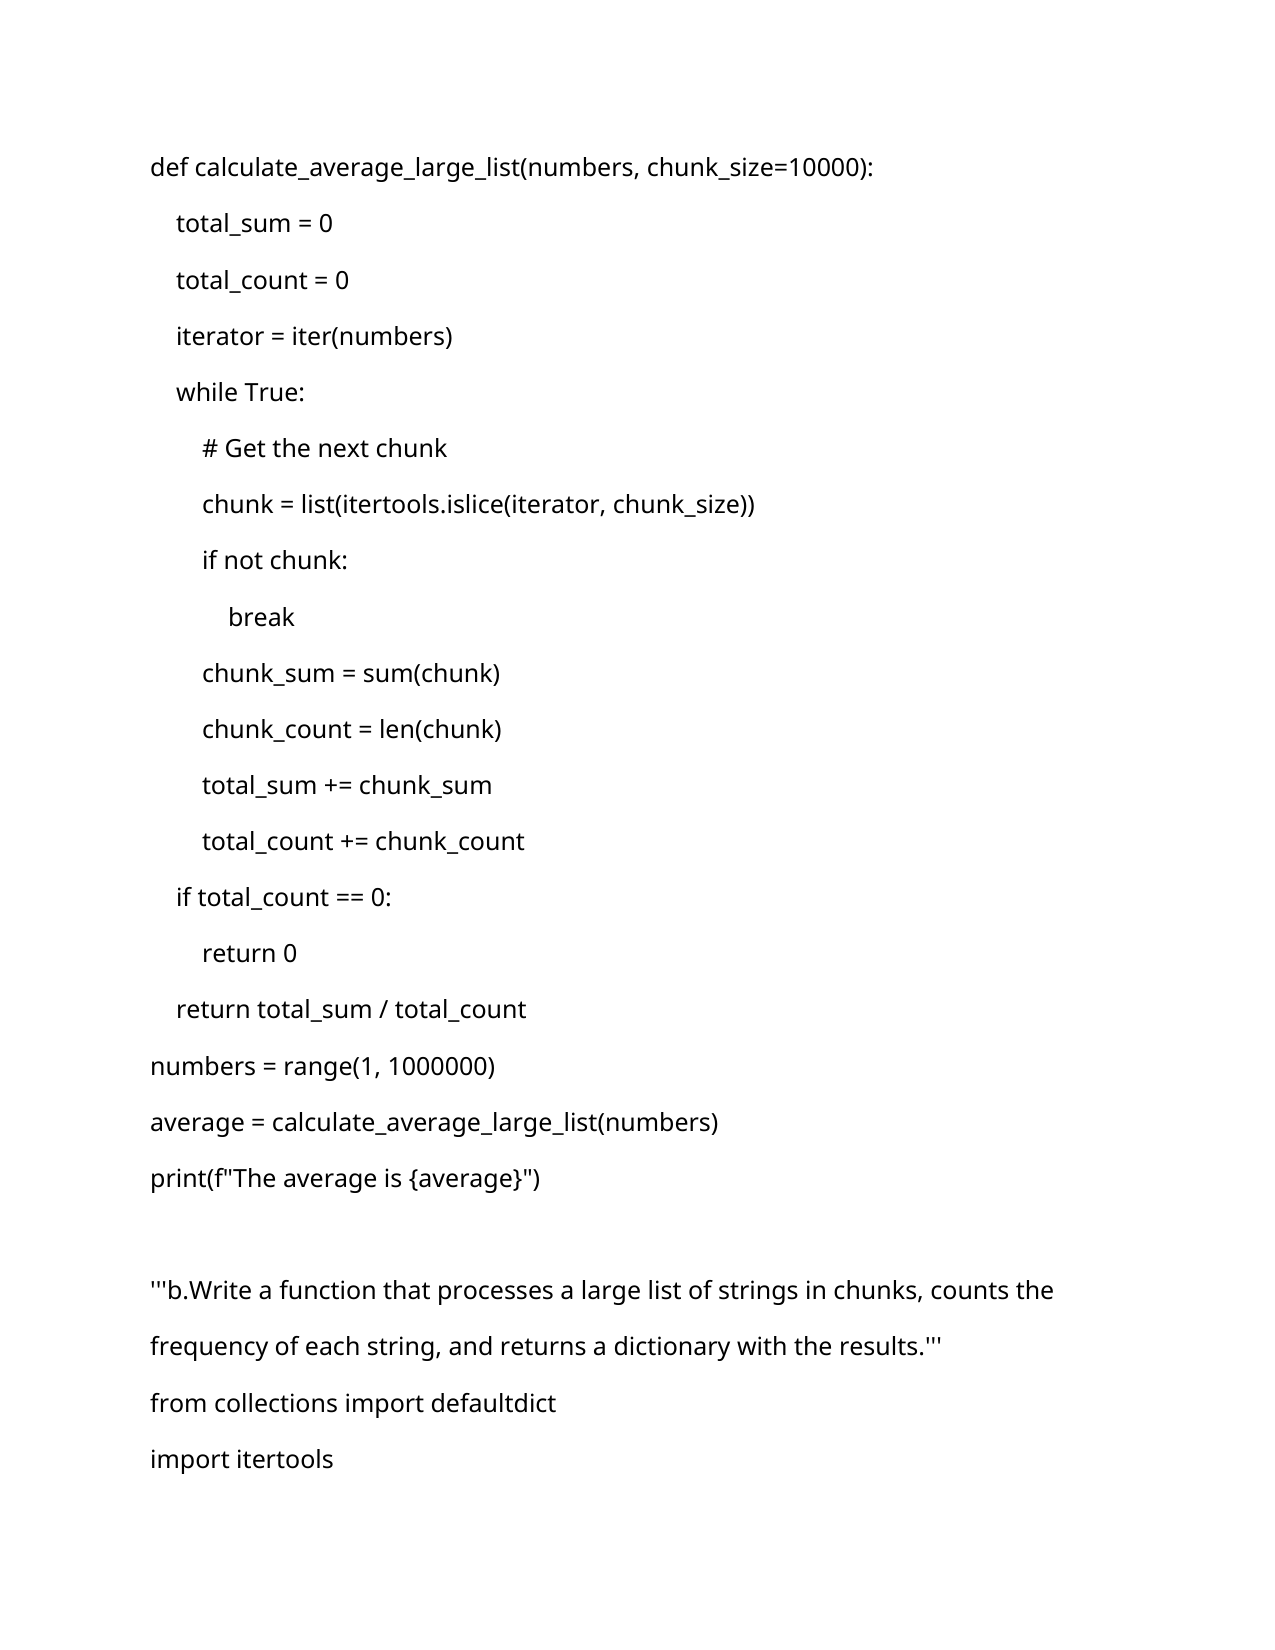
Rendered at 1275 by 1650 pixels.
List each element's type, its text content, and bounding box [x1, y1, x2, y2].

text numbers = range(1, 1000000) [150, 1048, 1125, 1082]
text return 0 [150, 936, 1125, 970]
text chunk_count = len(chunk) [150, 711, 1125, 746]
text total_count += chunk_count [150, 824, 1125, 858]
text break [150, 599, 1125, 633]
text iterator = iter(numbers) [150, 318, 1125, 352]
text def calculate_average_large_list(numbers, chunk_size=10000): [150, 150, 1125, 184]
text average = calculate_average_large_list(numbers) [150, 1104, 1125, 1138]
text from collections import defaultdict [150, 1385, 1125, 1419]
text total_sum = 0 [150, 206, 1125, 240]
text print(f"The average is {average}") [150, 1161, 1125, 1195]
text '''b.Write a function that processes a large list of strings in chunks, counts the [150, 1273, 1125, 1307]
text import itertools [150, 1441, 1125, 1475]
text while True: [150, 374, 1125, 409]
text chunk = list(itertools.islice(iterator, chunk_size)) [150, 487, 1125, 521]
text return total_sum / total_count [150, 992, 1125, 1026]
text total_sum += chunk_sum [150, 768, 1125, 802]
text # Get the next chunk [150, 431, 1125, 465]
text if total_count == 0: [150, 880, 1125, 914]
text frequency of each string, and returns a dictionary with the results.''' [150, 1329, 1125, 1363]
text chunk_sum = sum(chunk) [150, 655, 1125, 689]
text total_count = 0 [150, 262, 1125, 296]
text if not chunk: [150, 543, 1125, 577]
